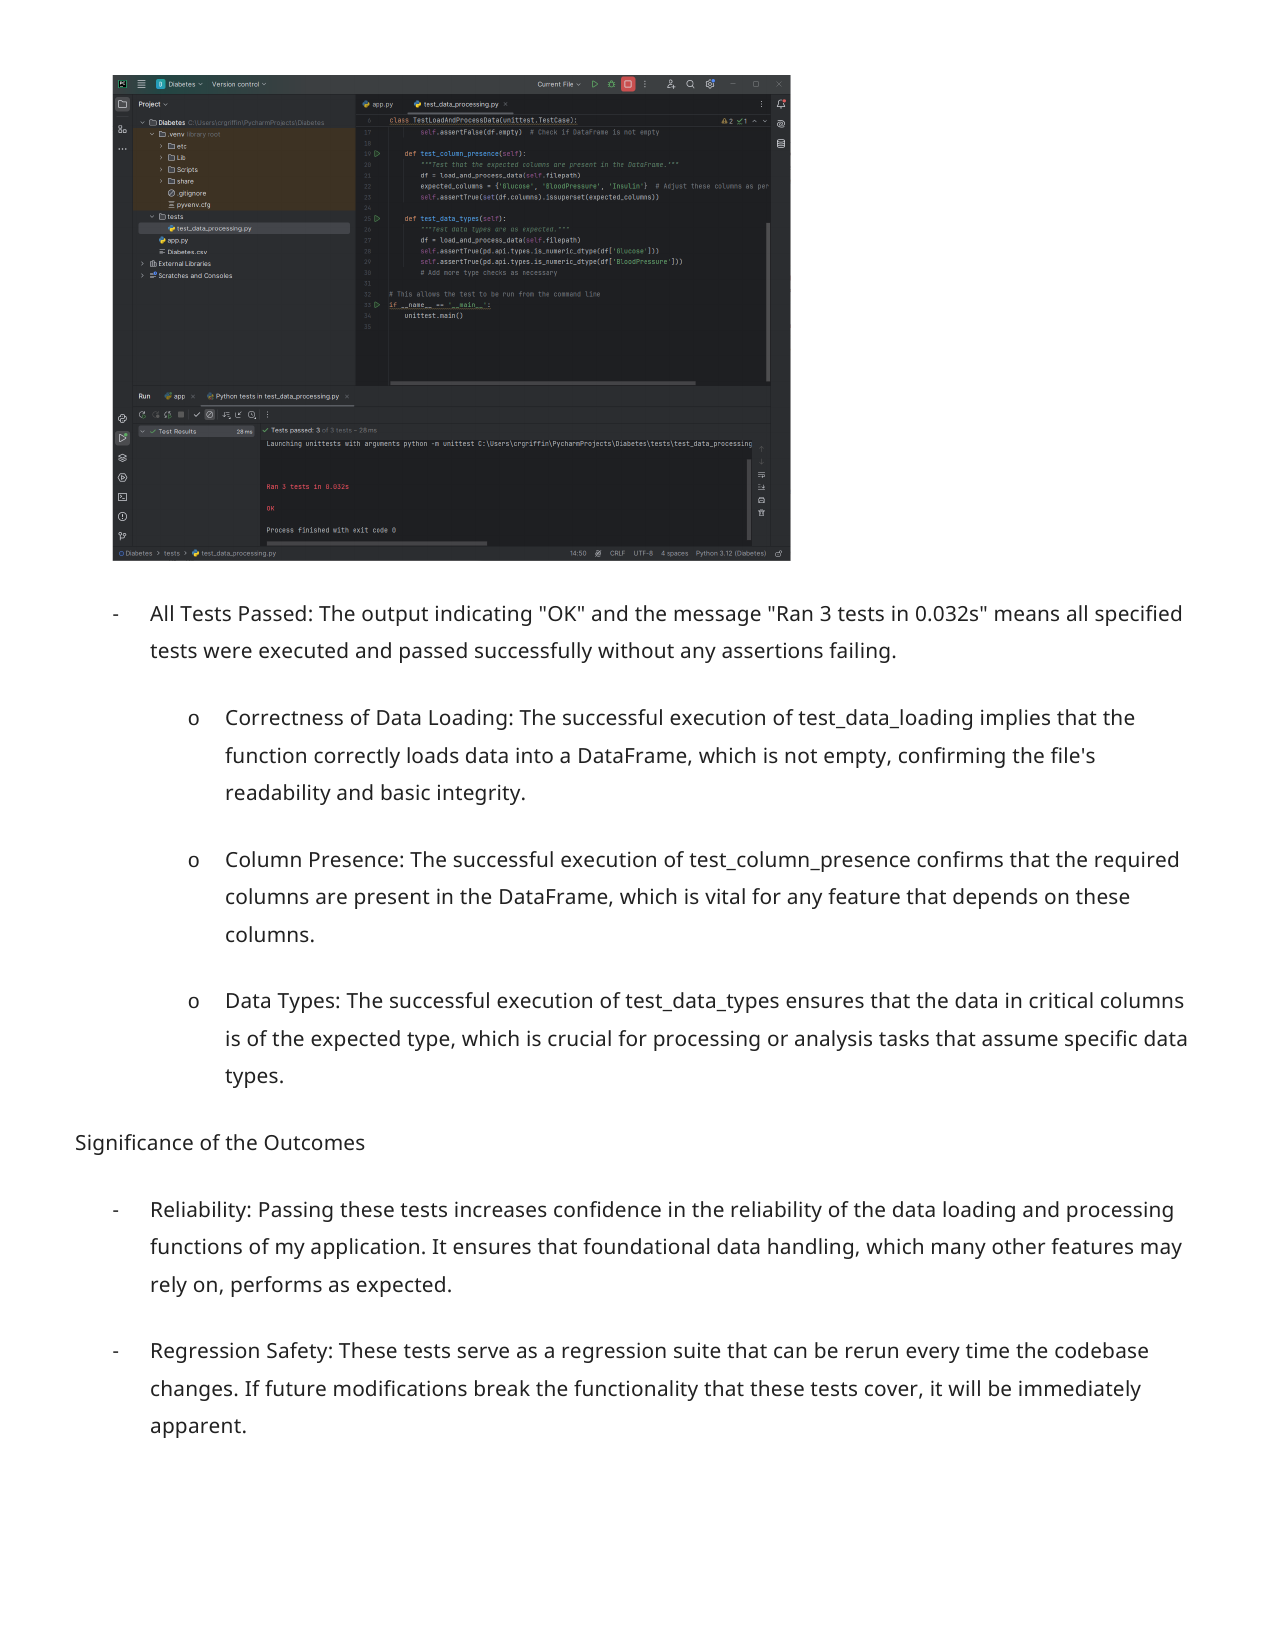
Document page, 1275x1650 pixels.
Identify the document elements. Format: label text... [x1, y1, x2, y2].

list Reliability: Passing these tests increases confidence in the reliability of the data loading and processing functions of my application. It ensures that foundational data handling, which many other features may rely on, performs as expected. [112, 1186, 1200, 1298]
picture [112, 75, 791, 561]
list Regression Safety: These tests serve as a regression suite that can be rerun every time the codebase changes. If future modifications break the functionality that these tests cover, it will be immediately apparent. [112, 1328, 1200, 1440]
list Column Presence: The successful execution of test_column_presence confirms that the required columns are present in the DataFrame, which is vital for any feature that depends on these columns. [187, 836, 1200, 948]
list All Tests Passed: The output indicating "OK" and the message "Ran 3 tests in 0.032s" means all specified tests were executed and passed successfully without any assertions failing. [112, 590, 1200, 665]
text Significance of the Outcomes [75, 1119, 1200, 1157]
list Data Types: The successful execution of test_data_types ensures that the data in critical columns is of the expected type, which is crucial for processing or analysis tasks that assume specific data types. [187, 978, 1200, 1090]
list Correctness of Data Loading: The successful execution of test_data_loading implies that the function correctly loads data into a DataFrame, which is not empty, confirming the file's readability and basic integrity. [187, 694, 1200, 807]
